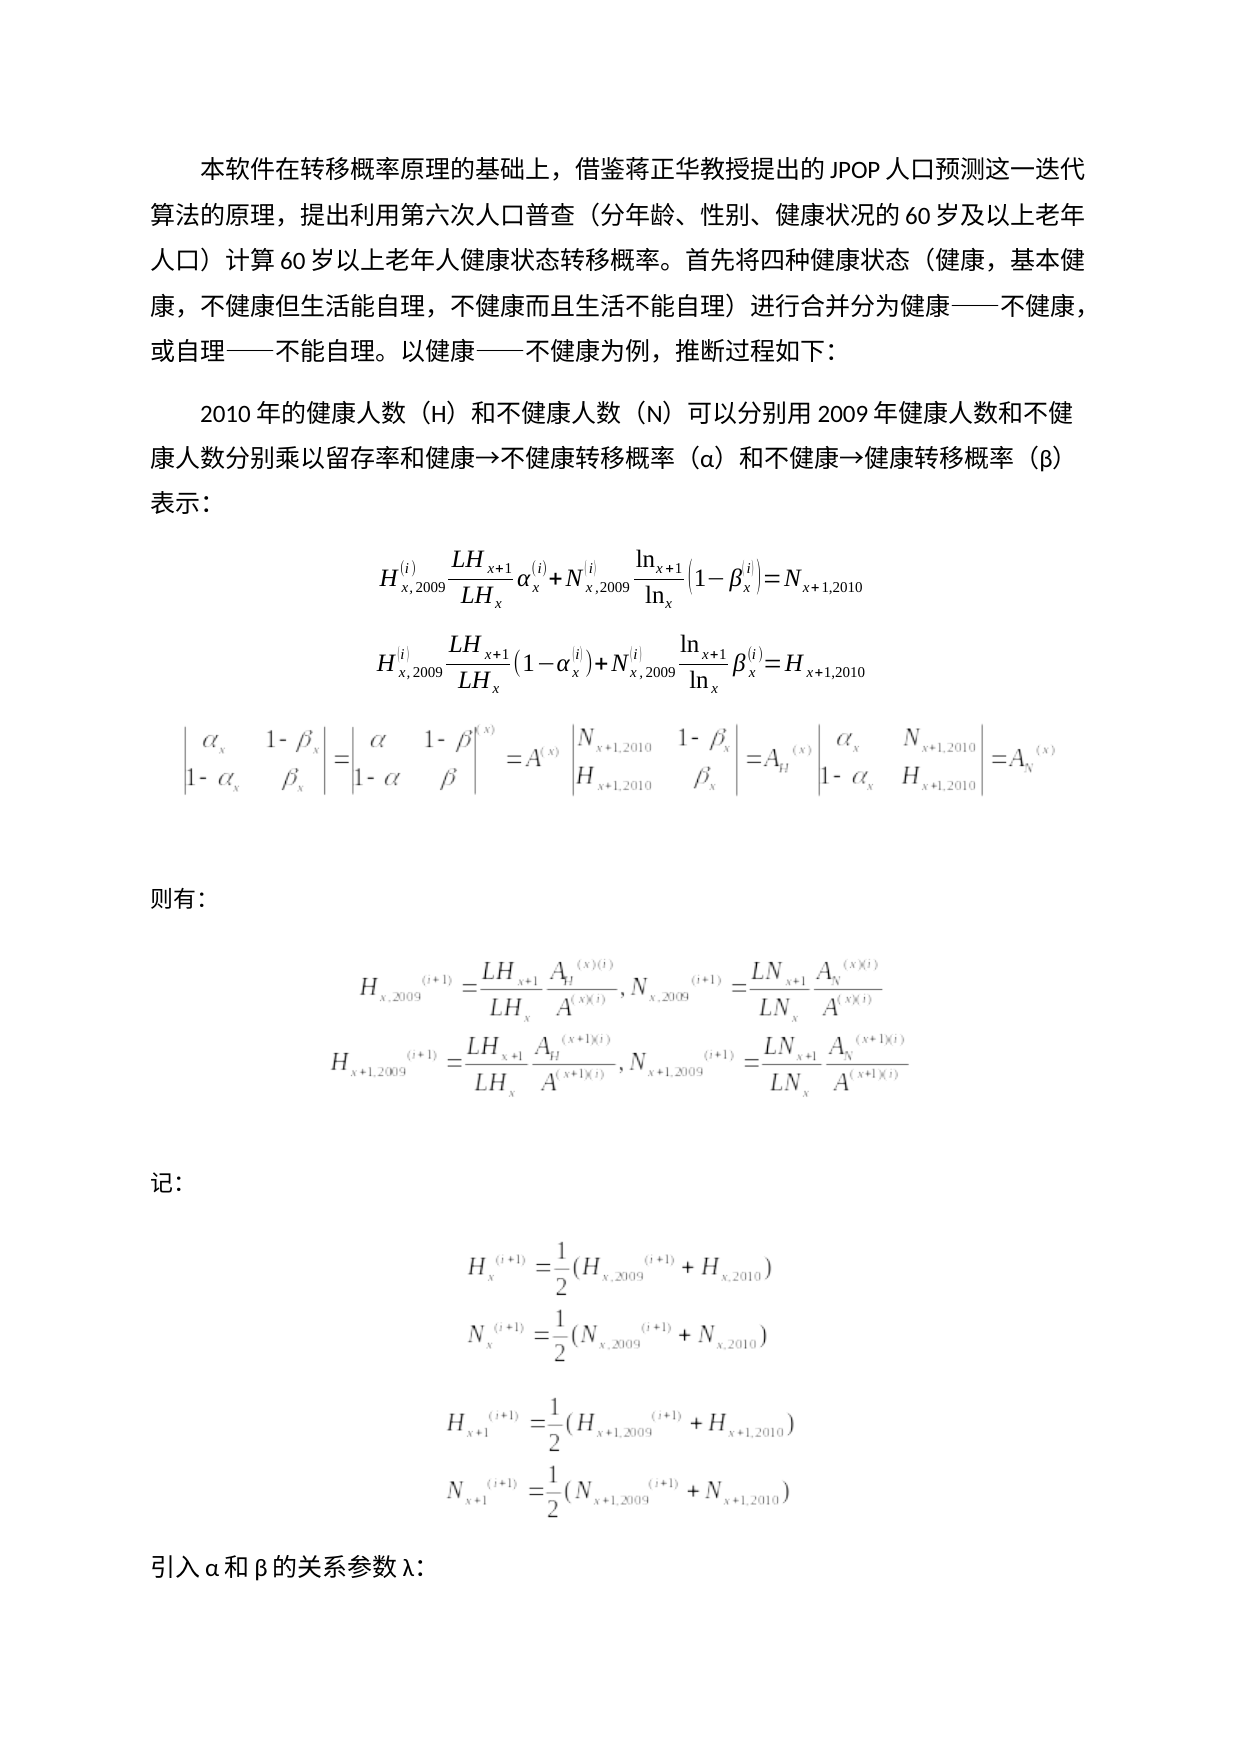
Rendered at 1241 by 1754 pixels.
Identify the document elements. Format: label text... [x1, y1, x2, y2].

text 引入α和β的关系参数λ： [150, 1547, 1090, 1584]
text 记： [150, 1120, 1090, 1198]
text 2010年的健康人数（H）和不健康人数（N）可以分别用2009年健康人数和不健康人数分别乘以留存率和健康→不健康转移概率（α）和不健康→健康转移概率（β）表示： [150, 393, 1090, 520]
text 本软件在转移概率原理的基础上，借鉴蒋正华教授提出的JPOP人口预测这一迭代算法的原理，提出利用第六次人口普查（分年龄、性别、健康状况的60岁及以上老年人口）计算60岁以上老年人健康状态转移概率。首先将四种健康状态（健康，基本健康，不健康但生活能自理，不健康而且生活不能自理）进行合并分为健康——不健康，或自理——不能自理。以健康——不健康为例，推断过程如下： [150, 150, 1090, 367]
text 则有： [150, 833, 1090, 914]
